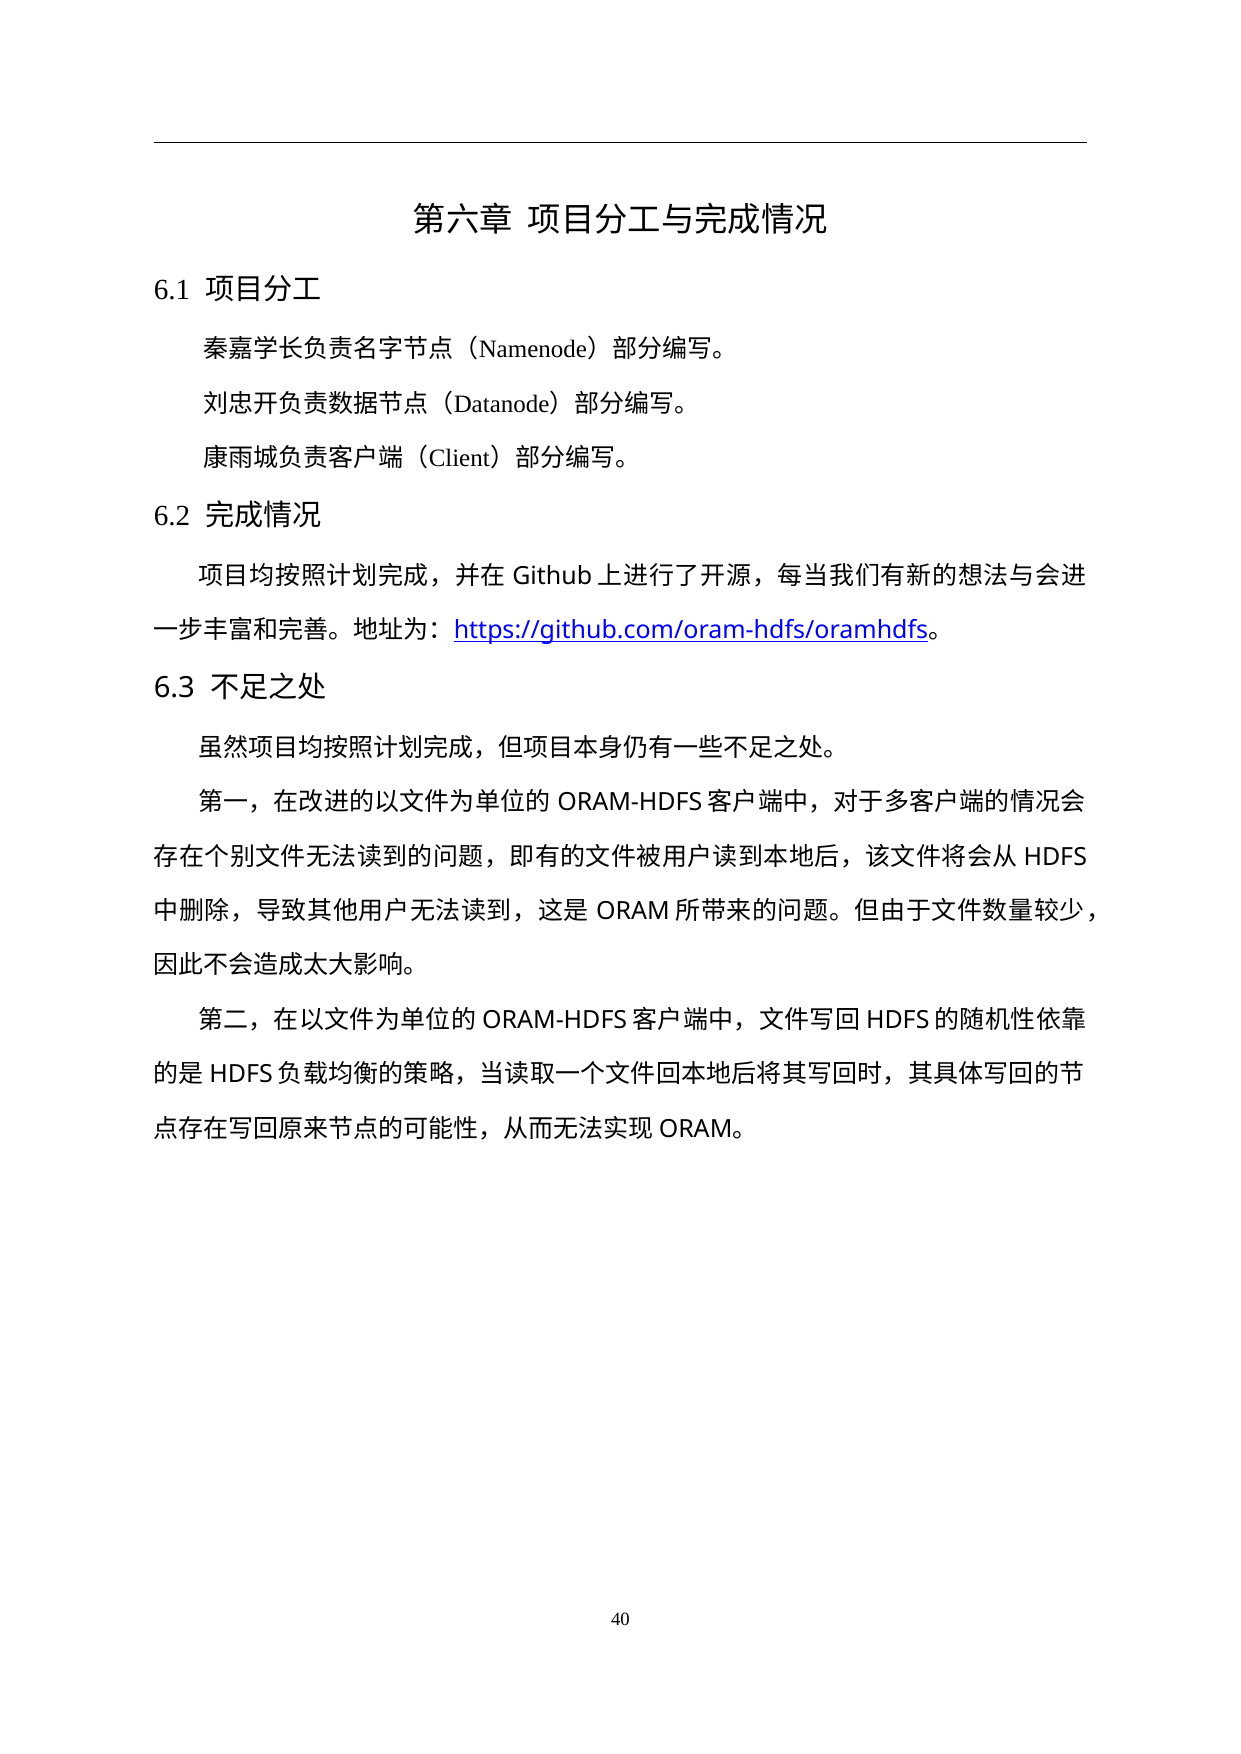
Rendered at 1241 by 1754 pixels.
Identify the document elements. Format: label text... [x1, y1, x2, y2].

text 6.2 完成情况 [153, 492, 1087, 534]
text 6.1 项目分工 [153, 265, 1087, 307]
text 项目均按照计划完成，并在Github上进行了开源，每当我们有新的想法与会进一步丰富和完善。地址为：https://github.com/oram-hdfs/oramhdfs。 [153, 555, 1087, 646]
text 第二，在以文件为单位的ORAM-HDFS客户端中，文件写回HDFS的随机性依靠的是HDFS负载均衡的策略，当读取一个文件回本地后将其写回时，其具体写回的节点存在写回原来节点的可能性，从而无法实现ORAM。 [153, 999, 1087, 1144]
text 康雨城负责客户端（Client）部分编写。 [153, 437, 1087, 474]
subtitle 第六章 项目分工与完成情况 [153, 193, 1087, 241]
text 秦嘉学长负责名字节点（Namenode）部分编写。 [153, 329, 1087, 365]
text 6.3 不足之处 [153, 664, 1087, 706]
text 刘忠开负责数据节点（Datanode）部分编写。 [153, 383, 1087, 419]
text 虽然项目均按照计划完成，但项目本身仍有一些不足之处。 [153, 727, 1087, 764]
text 第一，在改进的以文件为单位的ORAM-HDFS客户端中，对于多客户端的情况会存在个别文件无法读到的问题，即有的文件被用户读到本地后，该文件将会从HDFS中删除，导致其他用户无法读到，这是ORAM所带来的问题。但由于文件数量较少，因此不会造成太大影响。 [153, 782, 1087, 981]
